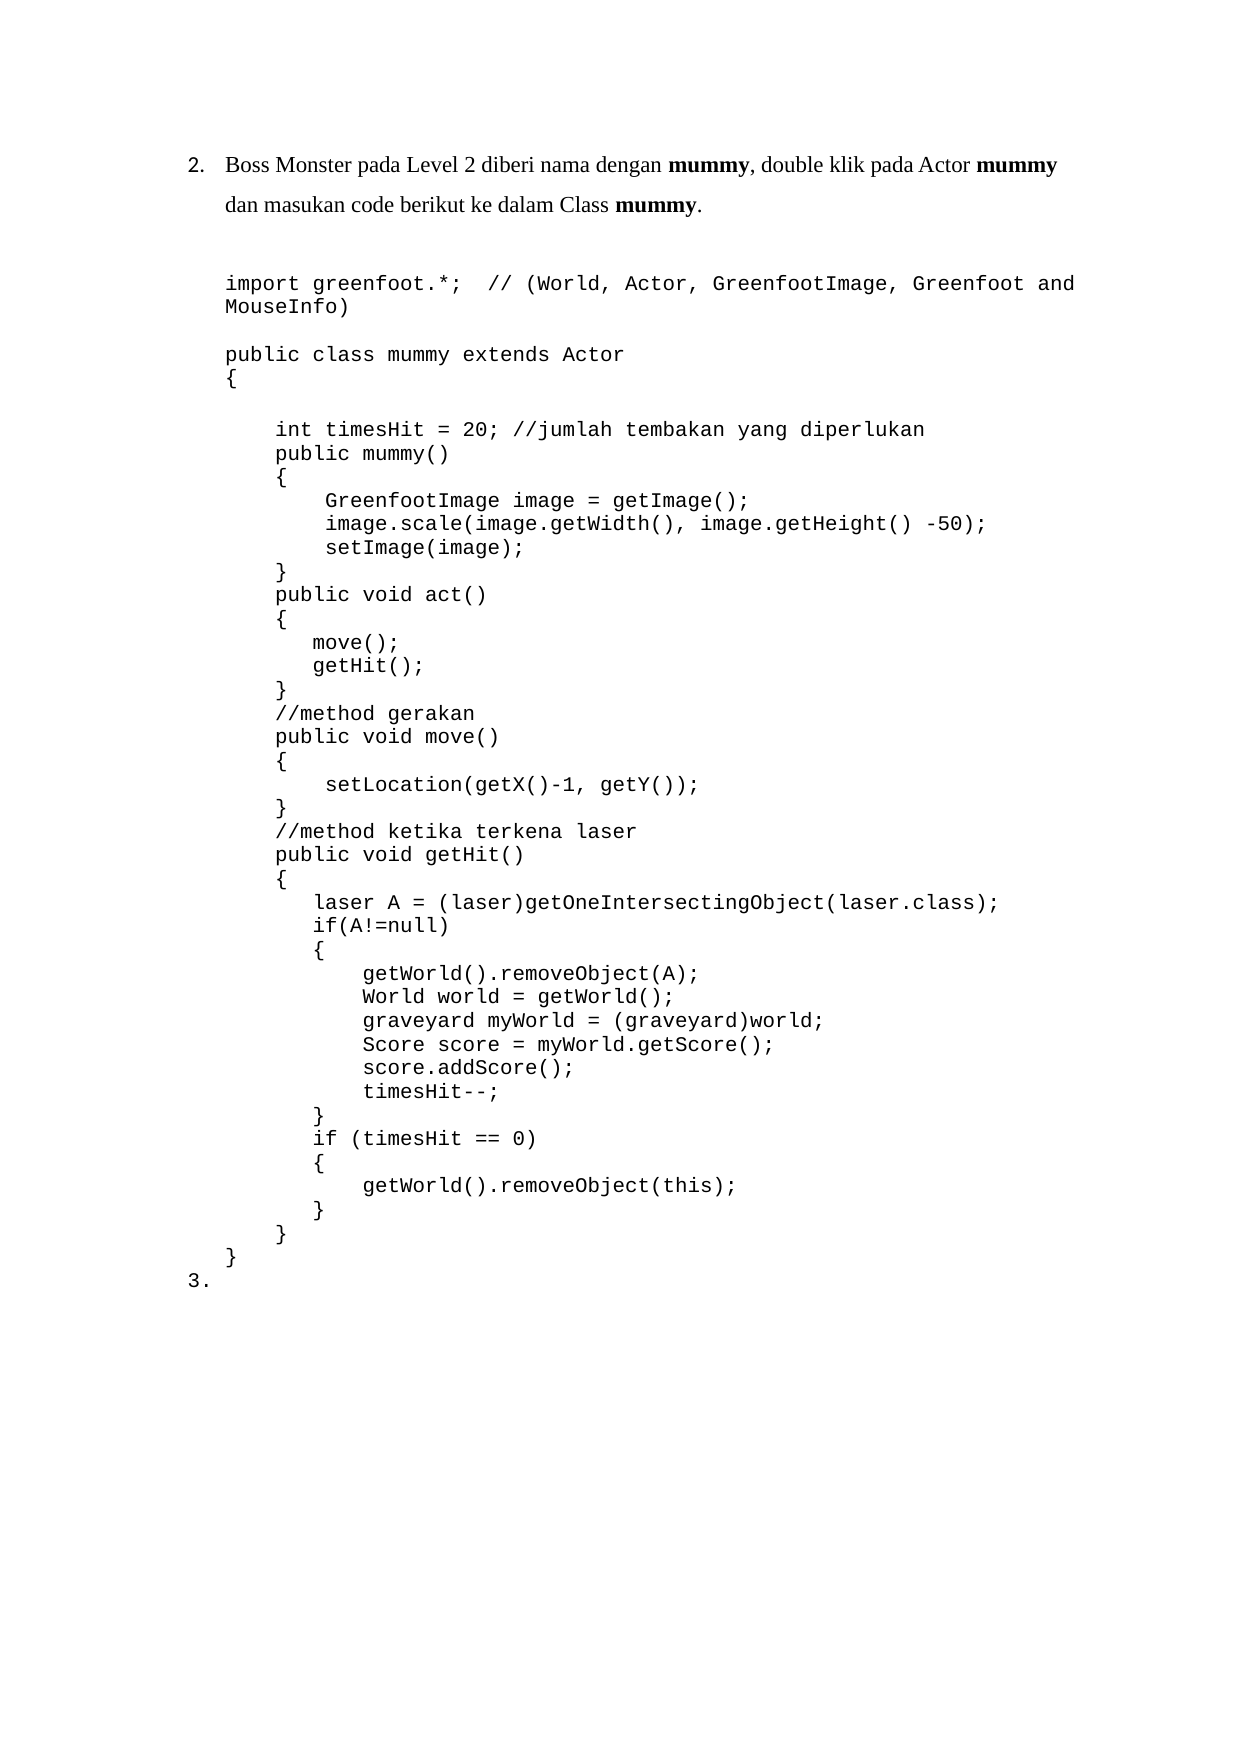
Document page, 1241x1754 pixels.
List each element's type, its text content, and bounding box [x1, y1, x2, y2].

list setLocation(getX()-1, getY()); [225, 773, 1090, 797]
list World world = getWorld(); [225, 986, 1090, 1010]
list Score score = myWorld.getScore(); [225, 1034, 1090, 1057]
list } [225, 561, 1090, 584]
list public void move() [225, 726, 1090, 750]
list } [225, 1223, 1090, 1246]
list laser A = (laser)getOneIntersectingObject(laser.class); [225, 892, 1090, 915]
list public void act() [225, 584, 1090, 608]
list graveyard myWorld = (graveyard)world; [225, 1010, 1090, 1034]
list } [225, 1246, 1090, 1270]
list { [225, 367, 1090, 391]
list //method gerakan [225, 703, 1090, 726]
list public void getHit() [225, 844, 1090, 868]
list import greenfoot.*; // (World, Actor, GreenfootImage, Greenfoot and MouseInfo) [225, 273, 1090, 320]
list if(A!=null) [225, 915, 1090, 939]
list { [225, 939, 1090, 963]
list { [225, 1152, 1090, 1176]
list { [225, 750, 1090, 773]
list getWorld().removeObject(A); [225, 963, 1090, 986]
list public class mummy extends Actor [225, 343, 1090, 367]
list getWorld().removeObject(this); [225, 1176, 1090, 1199]
list } [225, 1104, 1090, 1128]
list } [225, 797, 1090, 821]
list timesHit--; [225, 1081, 1090, 1104]
list getHit(); [225, 655, 1090, 679]
list if (timesHit == 0) [225, 1128, 1090, 1152]
list int timesHit = 20; //jumlah tembakan yang diperlukan [225, 419, 1090, 442]
list } [225, 679, 1090, 703]
list } [225, 1199, 1090, 1223]
list { [225, 466, 1090, 490]
list public mummy() [225, 442, 1090, 466]
list //method ketika terkena laser [225, 821, 1090, 844]
list { [225, 868, 1090, 892]
list { [225, 608, 1090, 632]
list image.scale(image.getWidth(), image.getHeight() -50); [225, 513, 1090, 537]
list GreenfootImage image = getImage(); [225, 490, 1090, 513]
list score.addScore(); [225, 1057, 1090, 1081]
list move(); [225, 632, 1090, 655]
list Boss Monster pada Level 2 diberi nama dengan mummy, double klik pada Actor mummy dan masukan code berikut ke dalam Class mummy. [187, 150, 1090, 217]
list setImage(image); [225, 537, 1090, 561]
